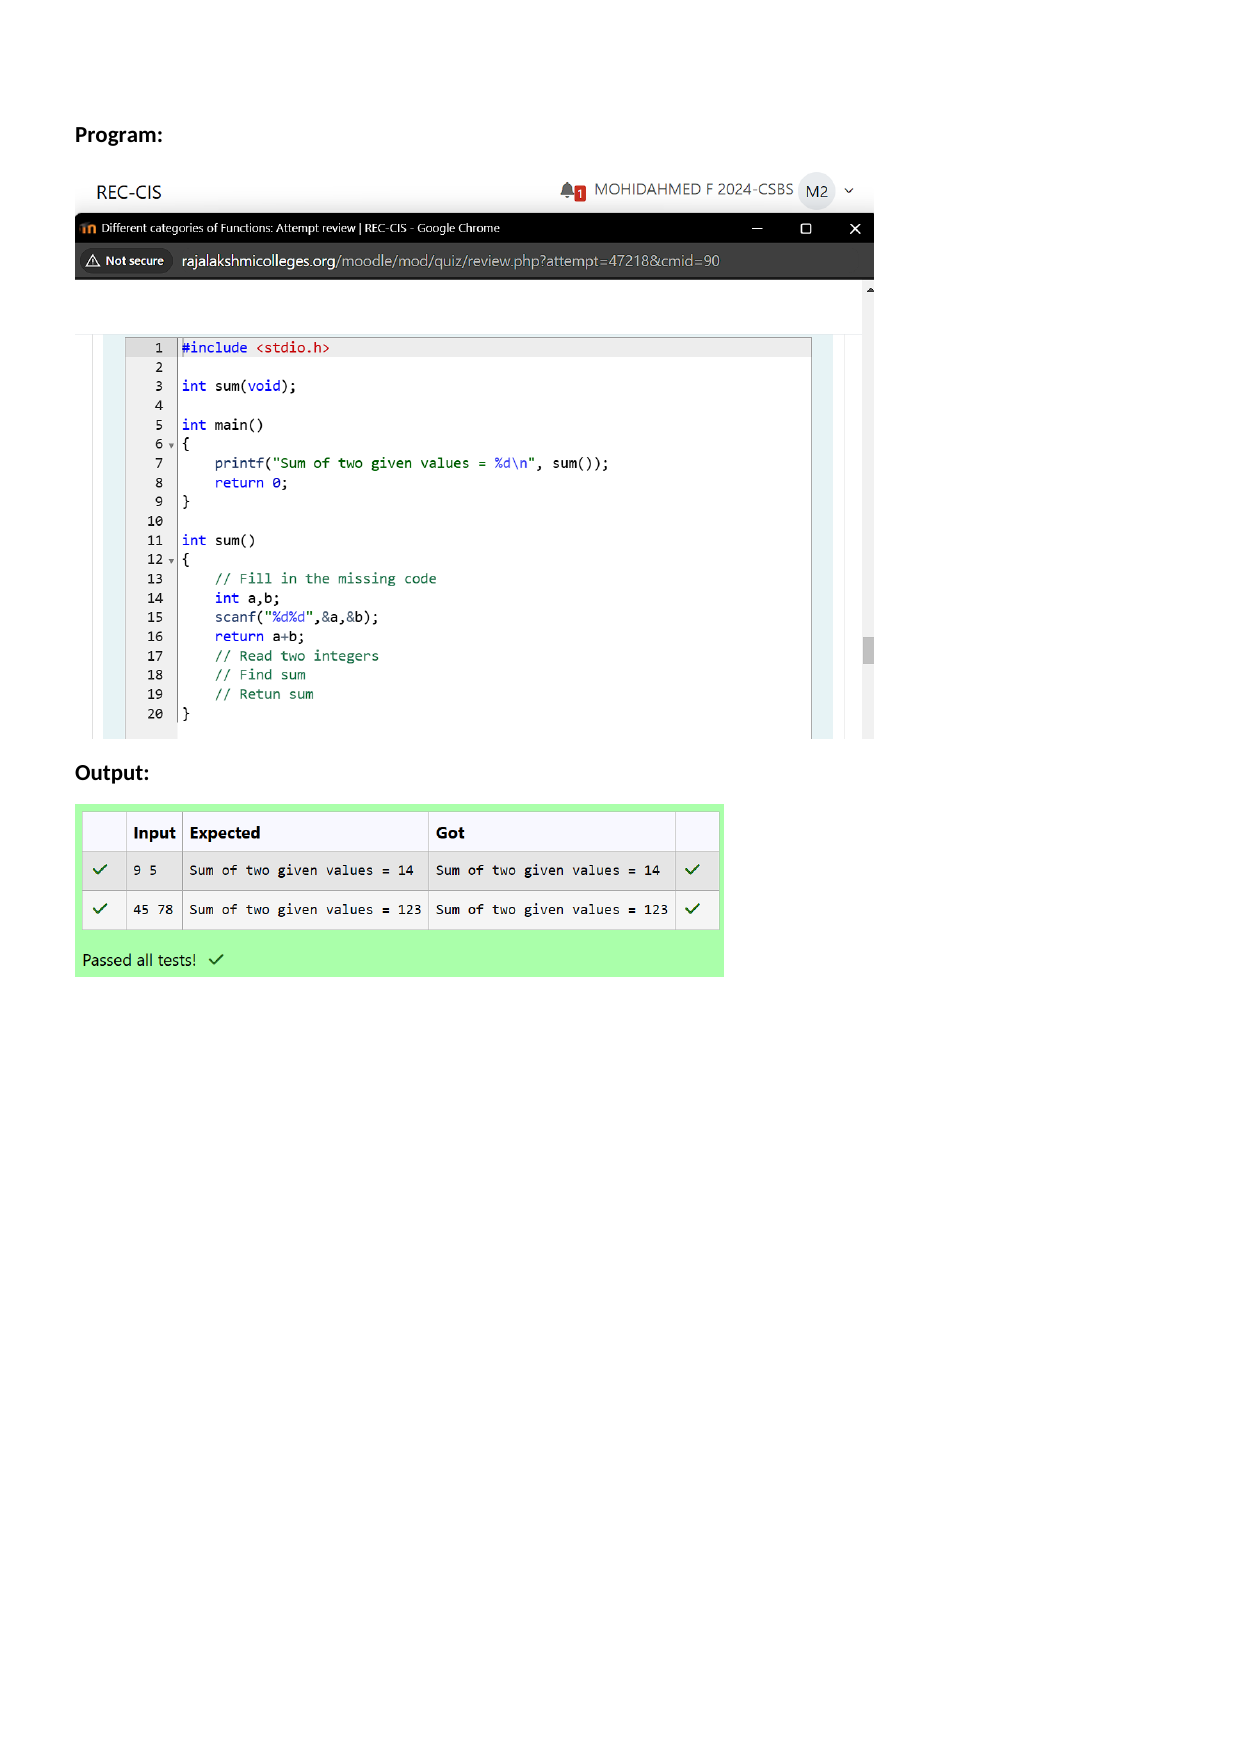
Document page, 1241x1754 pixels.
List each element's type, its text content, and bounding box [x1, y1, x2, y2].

text Output: [75, 758, 1165, 786]
text Program: [75, 121, 1165, 148]
picture [75, 804, 724, 977]
picture [75, 167, 874, 739]
